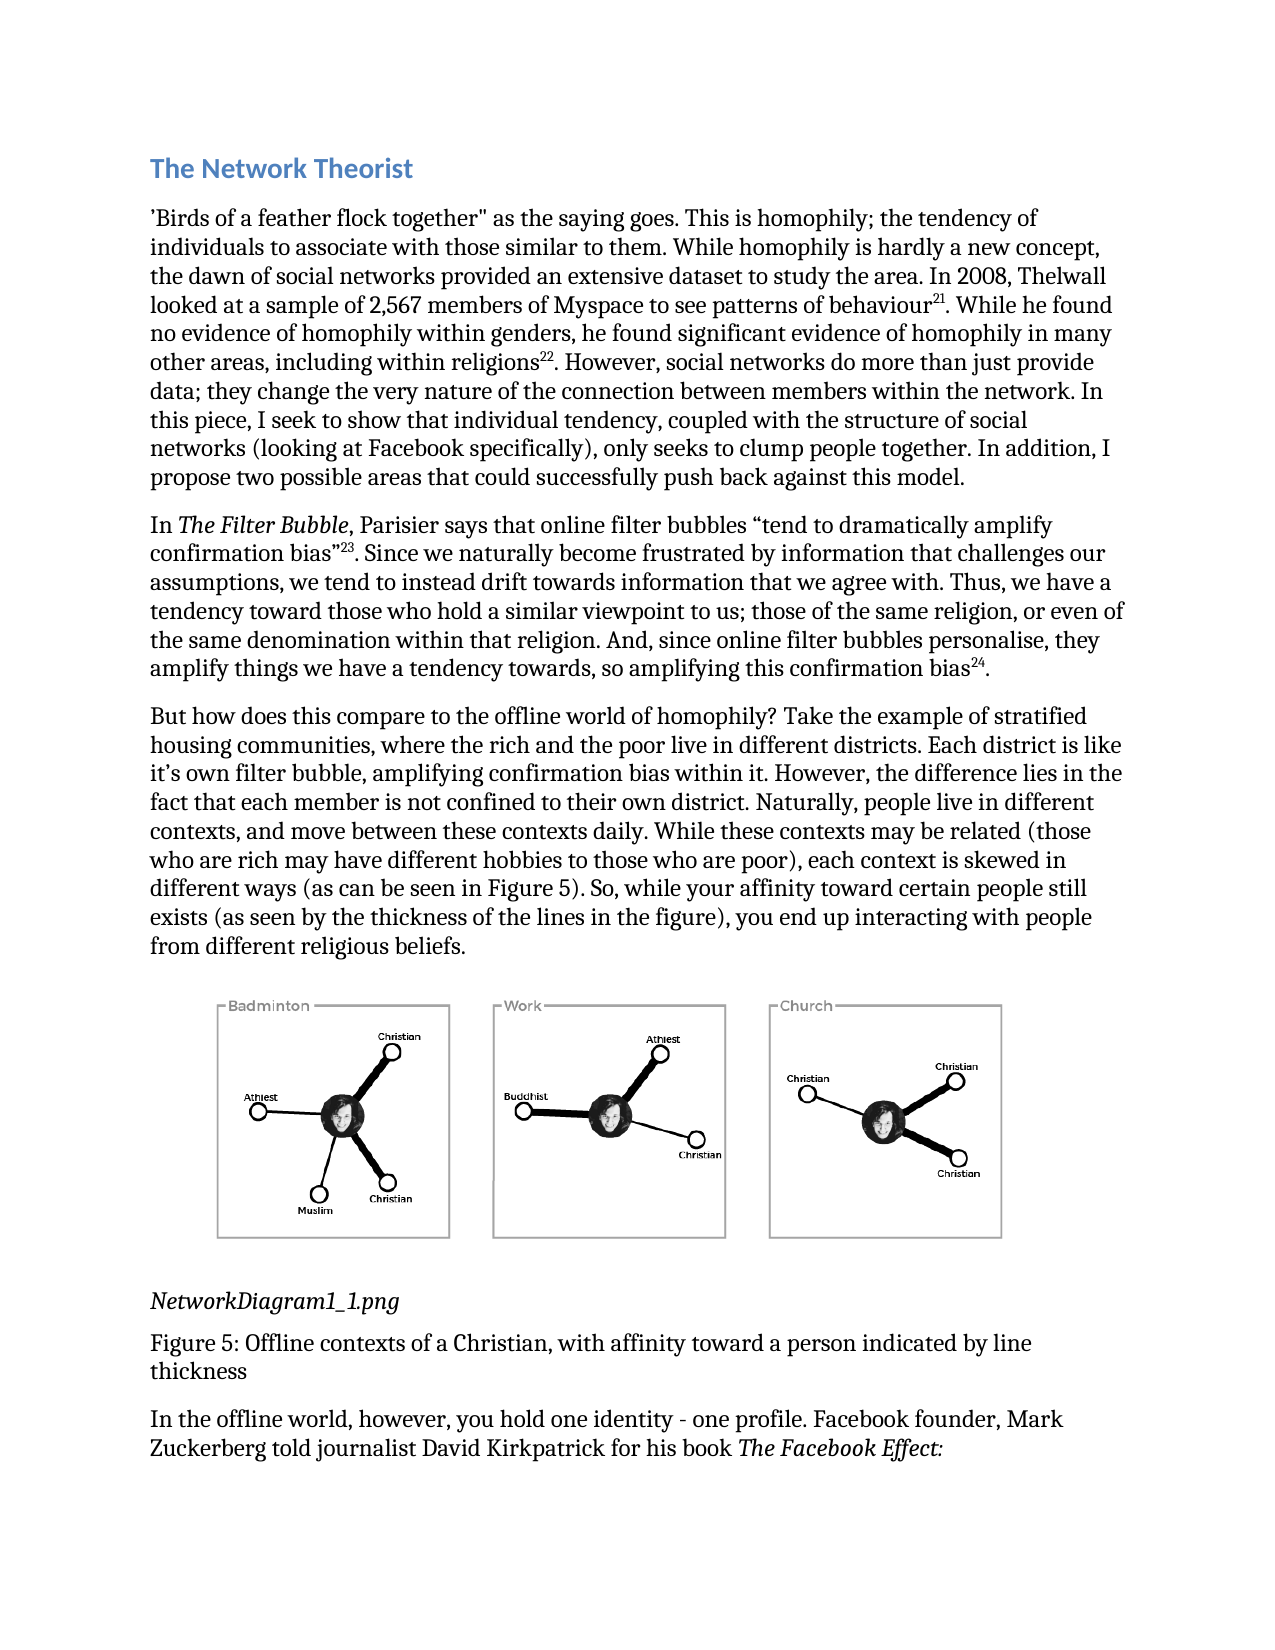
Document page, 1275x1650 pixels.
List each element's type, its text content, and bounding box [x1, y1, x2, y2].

text NetworkDiagram1_1.png [150, 1287, 1125, 1316]
text In the offline world, however, you hold one identity - one profile. Facebook founder, Mark Zuckerberg told journalist David Kirkpatrick for his book The Facebook Effect: [150, 1405, 1125, 1462]
subtitle The Network Theorist [150, 150, 1125, 186]
text ’Birds of a feather flock together" as the saying goes. This is homophily; the tendency of individuals to associate with those similar to them. While homophily is hardly a new concept, the dawn of social networks provided an extensive dataset to study the area. In 2008, Thelwall looked at a sample of 2,567 members of Myspace to see patterns of behaviour21. While he found no evidence of homophily within genders, he found significant evidence of homophily in many other areas, including within religions22. However, social networks do more than just provide data; they change the very nature of the connection between members within the network. In this piece, I seek to show that individual tendency, coupled with the structure of social networks (looking at Facebook specifically), only seeks to clump people together. In addition, I propose two possible areas that could successfully push back against this model. [150, 204, 1125, 492]
text Figure 5: Offline contexts of a Christian, with affinity toward a person indicated by line thickness [150, 1328, 1125, 1386]
text In The Filter Bubble, Parisier says that online filter bubbles “tend to dramatically amplify confirmation bias”23. Since we naturally become frustrated by information that challenges our assumptions, we tend to instead drift towards information that we agree with. Thus, we have a tendency toward those who hold a similar viewpoint to us; those of the same religion, or even of the same denomination within that religion. And, since online filter bubbles personalise, they amplify things we have a tendency towards, so amplifying this confirmation bias24. [150, 511, 1125, 683]
text But how does this compare to the offline world of homophily? Take the example of stratified housing communities, where the rich and the poor live in different districts. Each district is like it’s own filter bubble, amplifying confirmation bias within it. However, the difference lies in the fact that each member is not confined to their own district. Naturally, people live in different contexts, and move between these contexts daily. While these contexts may be related (those who are rich may have different hobbies to those who are poor), each context is skewed in different ways (as can be seen in Figure 5). So, while your affinity toward certain people still exists (as seen by the thickness of the lines in the figure), you end up interacting with people from different religious beliefs. [150, 702, 1125, 961]
picture [168, 979, 1044, 1267]
